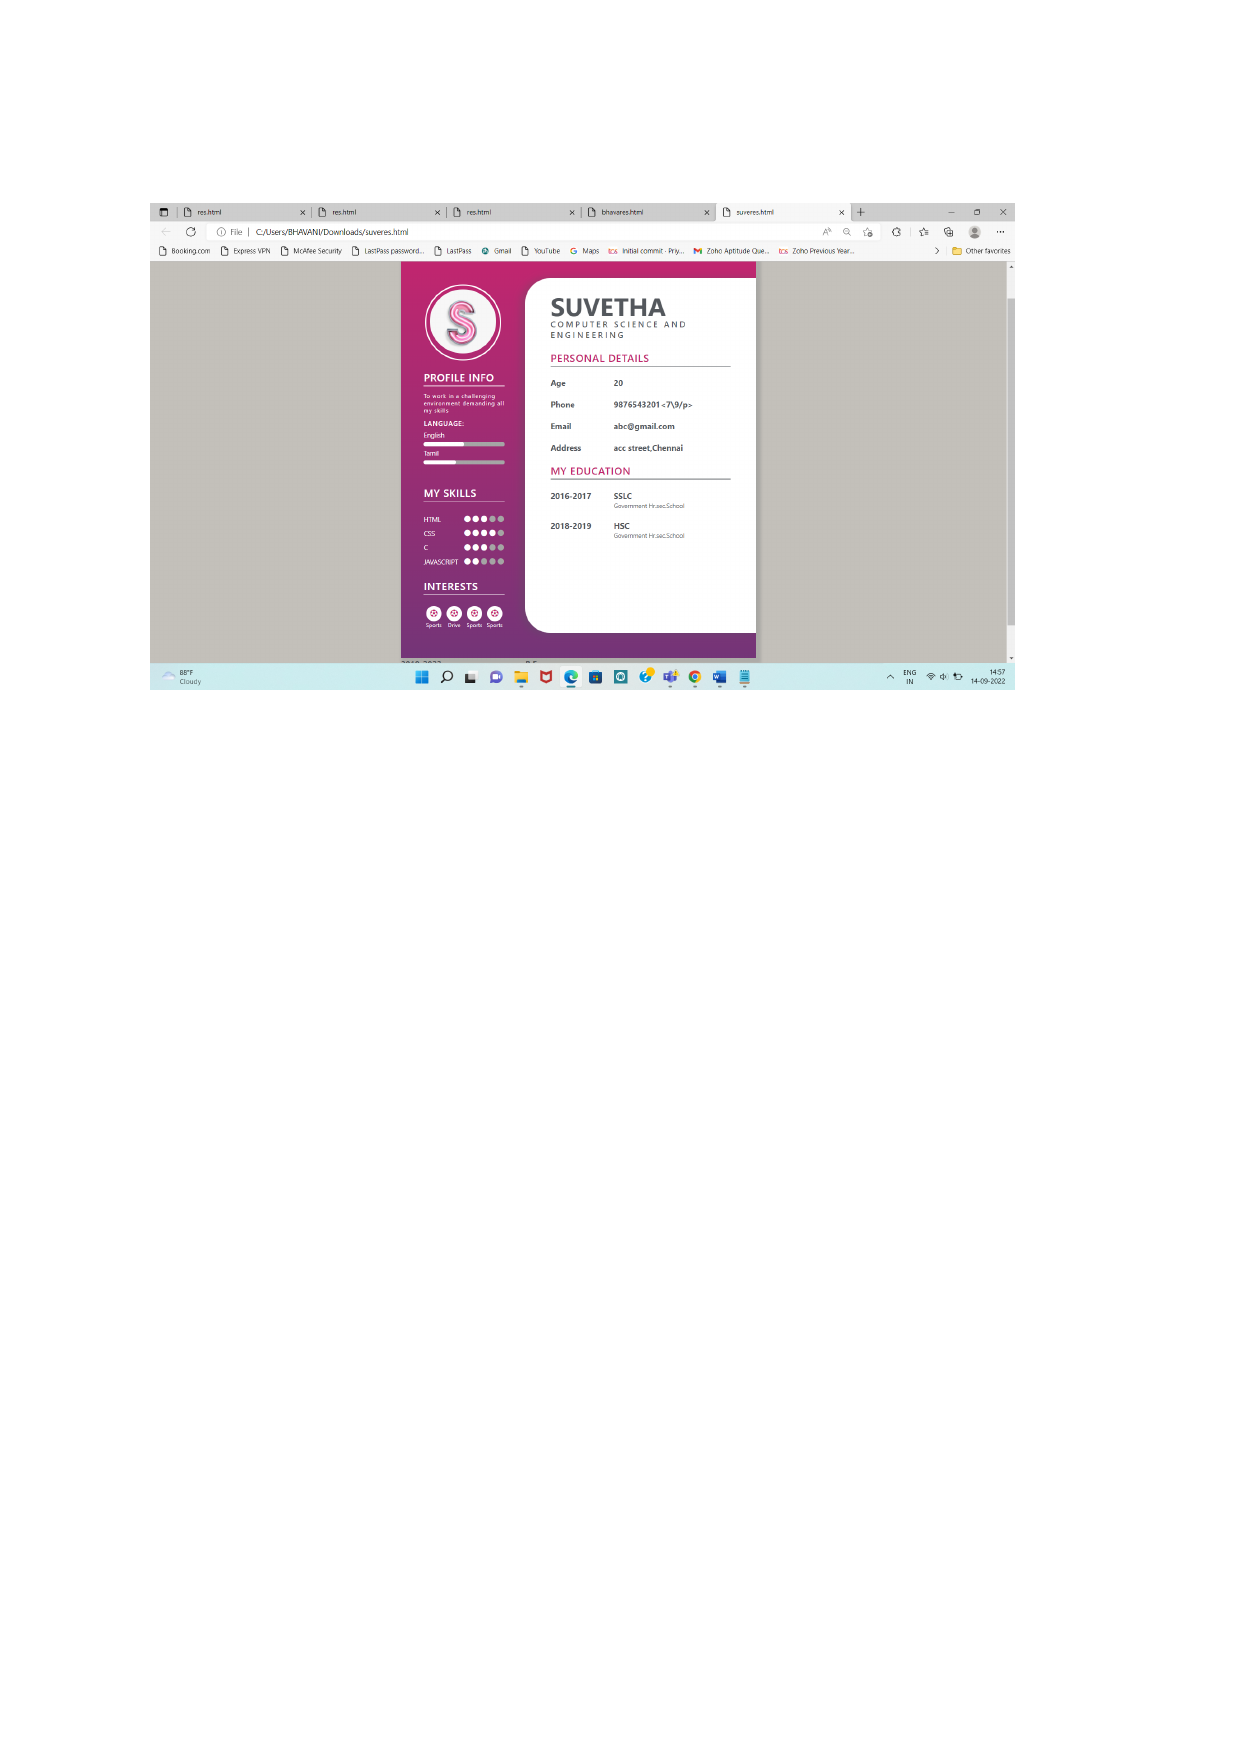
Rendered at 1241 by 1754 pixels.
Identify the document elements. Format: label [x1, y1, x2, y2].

picture [150, 203, 1015, 690]
